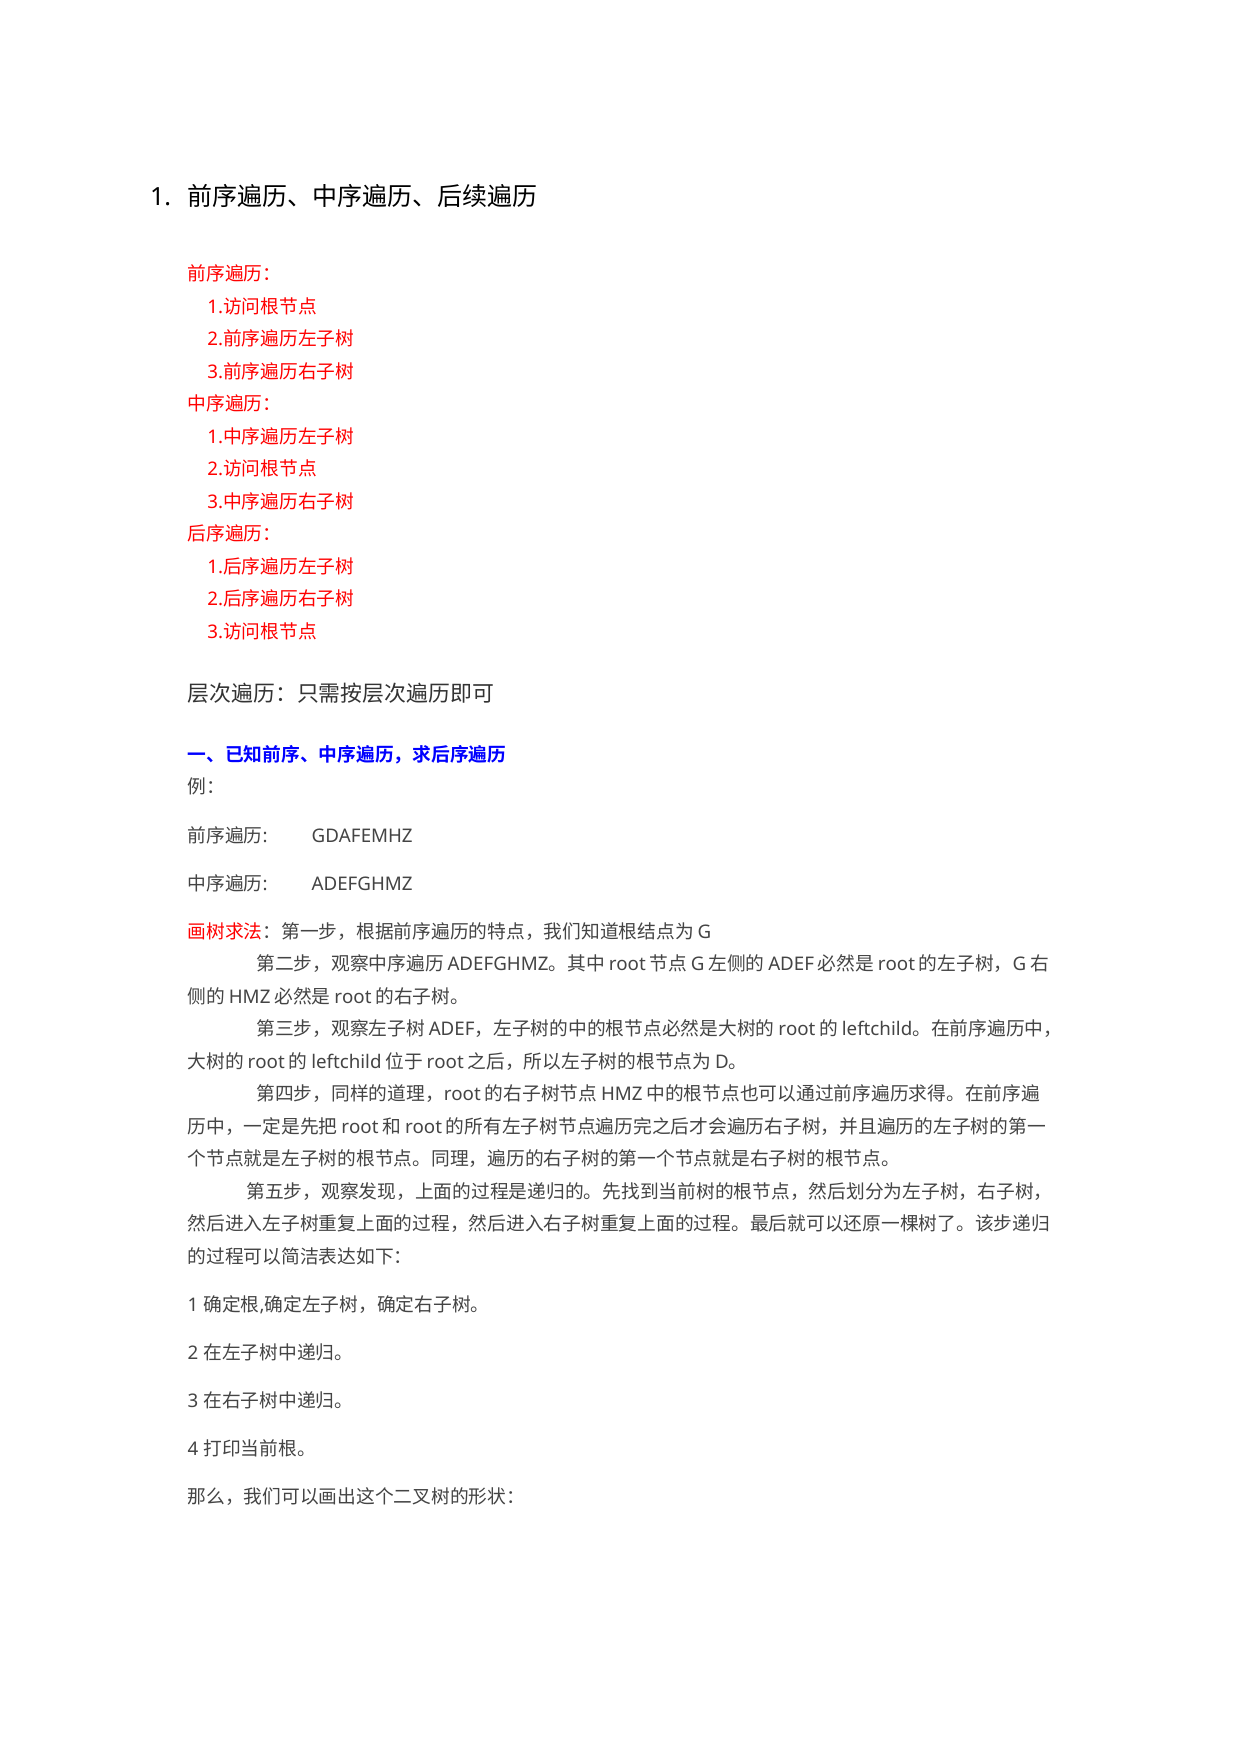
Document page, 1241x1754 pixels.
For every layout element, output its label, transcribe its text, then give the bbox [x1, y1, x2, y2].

text 第五步，观察发现，上面的过程是递归的。先找到当前树的根节点，然后划分为左子树，右子树，然后进入左子树重复上面的过程，然后进入右子树重复上面的过程。最后就可以还原一棵树了。该步递归的过程可以简洁表达如下： [187, 1174, 1053, 1271]
text 一、已知前序、中序遍历，求后序遍历 [187, 737, 1053, 769]
text 前序遍历： 1.访问根节点 2.前序遍历左子树 3.前序遍历右子树 中序遍历： 1.中序遍历左子树 2.访问根节点 3.中序遍历右子树 后序遍历： 1.后序遍历左子树 2.后序遍历右子树 3.访问根节点 [187, 256, 1053, 646]
text 前序遍历: GDAFEMHZ [187, 818, 1053, 850]
text 例： [187, 769, 1053, 802]
list 前序遍历、中序遍历、后续遍历 [150, 162, 1053, 227]
text 第二步，观察中序遍历ADEFGHMZ。其中root节点G左侧的ADEF必然是root的左子树，G右侧的HMZ必然是root的右子树。 [187, 946, 1053, 1011]
text 2 在左子树中递归。 [187, 1335, 1053, 1368]
text 第四步，同样的道理，root的右子树节点HMZ中的根节点也可以通过前序遍历求得。在前序遍历中，一定是先把root和root的所有左子树节点遍历完之后才会遍历右子树，并且遍历的左子树的第一个节点就是左子树的根节点。同理，遍历的右子树的第一个节点就是右子树的根节点。 [187, 1076, 1053, 1174]
text 中序遍历: ADEFGHMZ [187, 866, 1053, 898]
text 层次遍历：只需按层次遍历即可 [187, 675, 1053, 708]
text 3 在右子树中递归。 [187, 1383, 1053, 1416]
text 画树求法：第一步，根据前序遍历的特点，我们知道根结点为G [187, 914, 1053, 946]
text 第三步，观察左子树ADEF，左子树的中的根节点必然是大树的root的leftchild。在前序遍历中，大树的root的leftchild位于root之后，所以左子树的根节点为D。 [187, 1011, 1053, 1076]
text 4 打印当前根。 [187, 1431, 1053, 1464]
text 1 确定根,确定左子树，确定右子树。 [187, 1287, 1053, 1319]
text 那么，我们可以画出这个二叉树的形状： [187, 1479, 1053, 1512]
